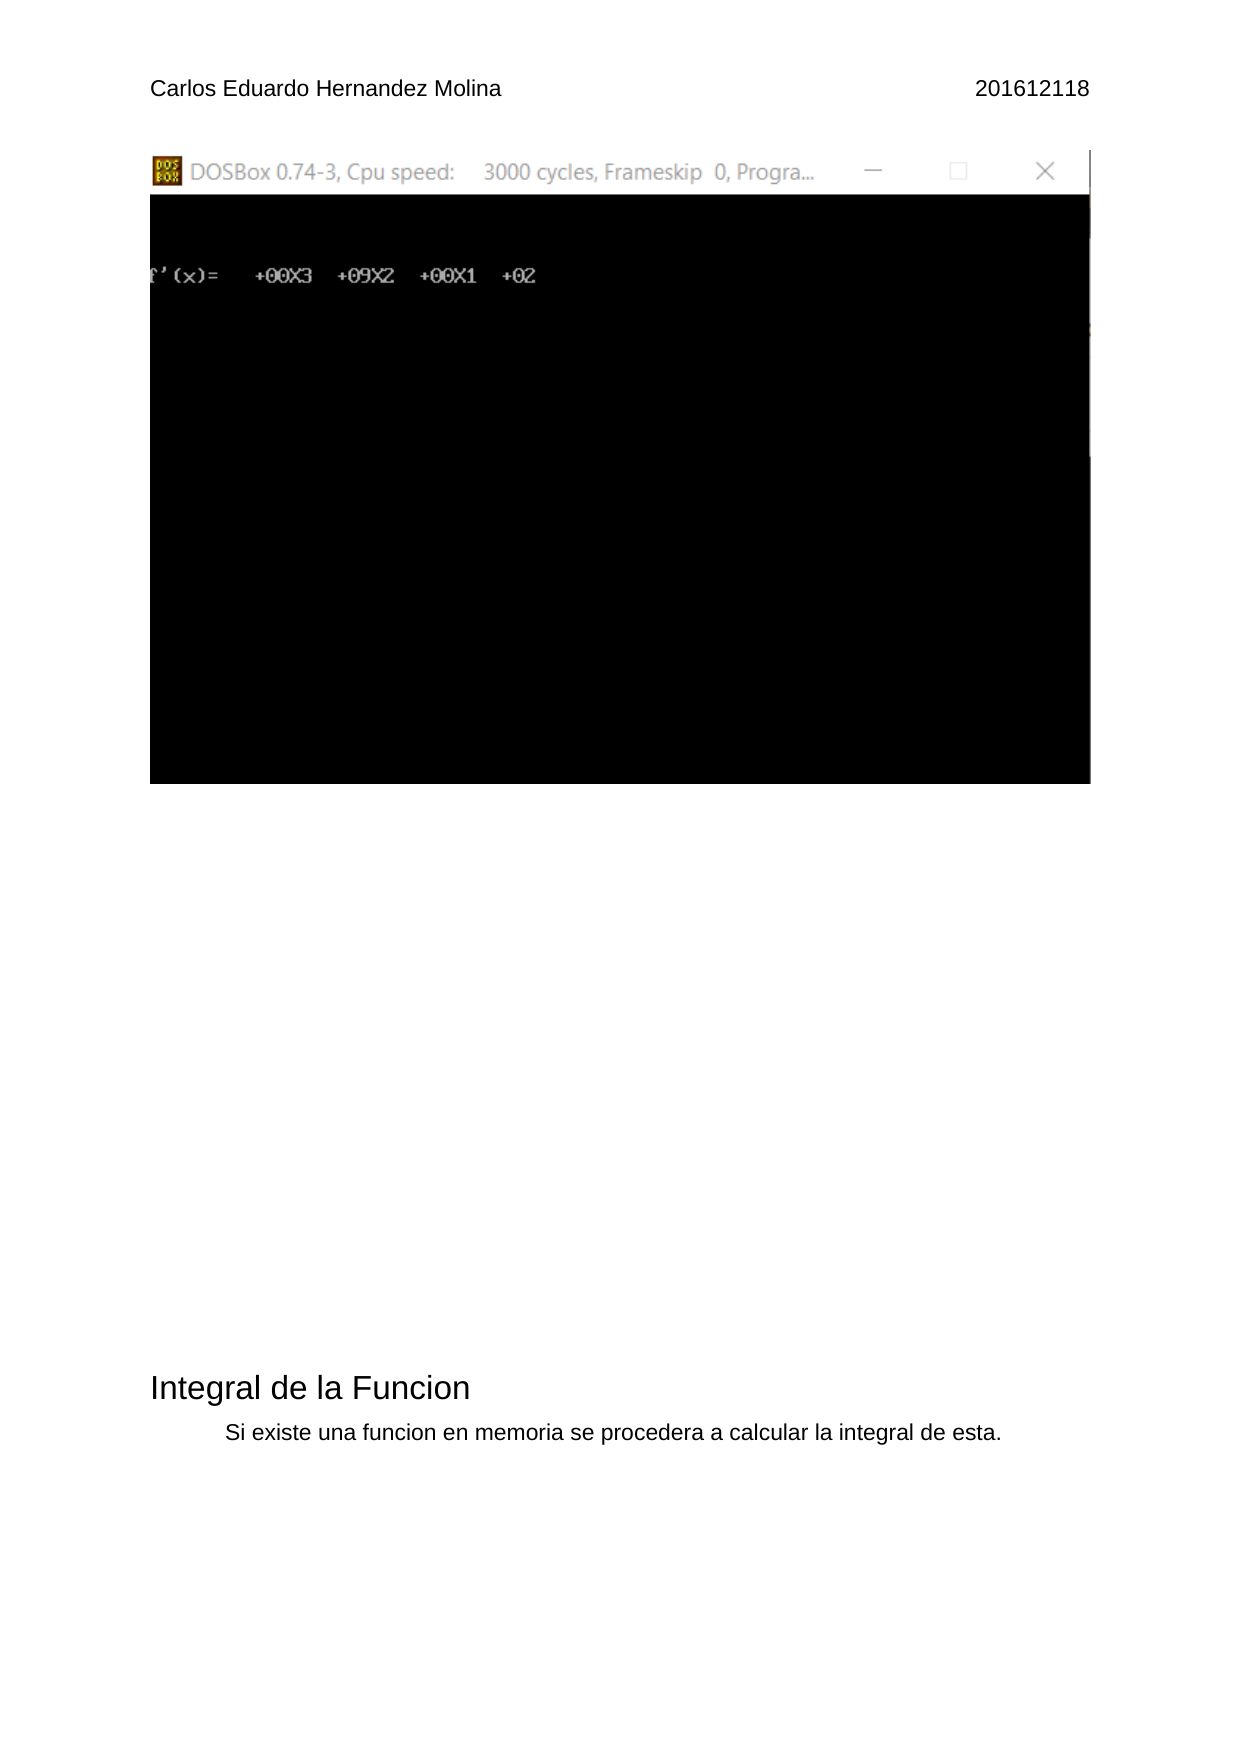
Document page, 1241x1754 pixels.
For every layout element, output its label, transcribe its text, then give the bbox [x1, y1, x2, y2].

subtitle Integral de la Funcion [150, 1368, 1090, 1407]
picture [150, 150, 1091, 784]
text Si existe una funcion en memoria se procedera a calcular la integral de esta. [150, 1419, 1090, 1446]
